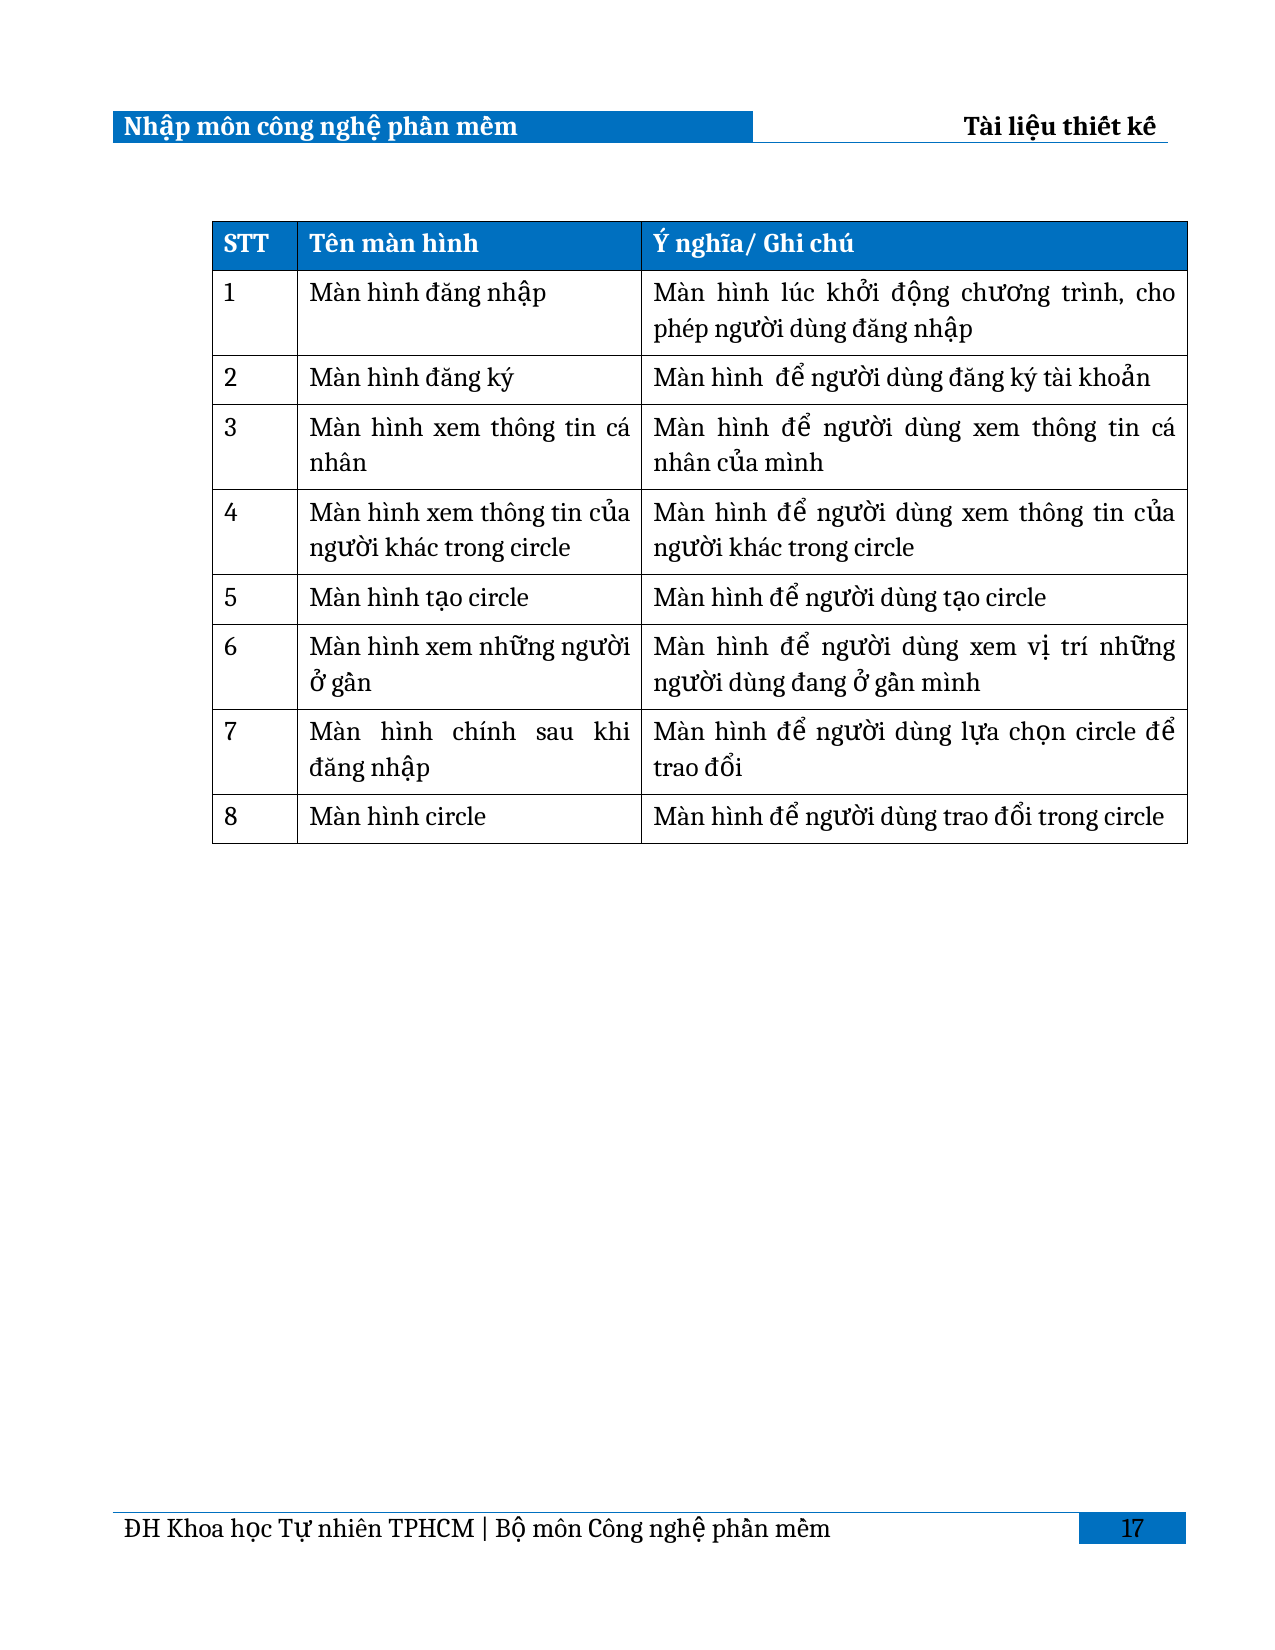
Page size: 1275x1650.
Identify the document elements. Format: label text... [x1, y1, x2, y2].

table_cell Màn hình xem những người ở gần [298, 625, 641, 708]
table_cell Màn hình circle [298, 795, 641, 843]
table_cell Màn hình chính sau khi đăng nhập [298, 710, 641, 793]
table_cell 2 [213, 356, 297, 404]
table_cell Màn hình tạo circle [298, 575, 641, 623]
table_cell 8 [213, 795, 297, 843]
table_cell Màn hình để người dùng lựa chọn circle để trao đổi [642, 710, 1187, 793]
table_cell Màn hình để người dùng trao đổi trong circle [642, 795, 1187, 843]
table_header Tên màn hình [298, 222, 641, 270]
table_cell 7 [213, 710, 297, 793]
table_cell Màn hình xem thông tin của người khác trong circle [298, 490, 641, 574]
table_cell 1 [213, 271, 297, 355]
table_cell Màn hình để người dùng tạo circle [642, 575, 1187, 623]
table_cell Màn hình lúc khởi động chương trình, cho phép người dùng đăng nhập [642, 271, 1187, 355]
table_cell Màn hình để người dùng xem thông tin cá nhân của mình [642, 405, 1187, 489]
table_cell Màn hình để người dùng xem thông tin của người khác trong circle [642, 490, 1187, 574]
table_cell Màn hình xem thông tin cá nhân [298, 405, 641, 489]
table_cell 3 [213, 405, 297, 489]
table_cell Màn hình để người dùng xem vị trí những người dùng đang ở gần mình [642, 625, 1187, 708]
table_cell 6 [213, 625, 297, 708]
table_cell 4 [213, 490, 297, 574]
table_cell 5 [213, 575, 297, 623]
table_cell Màn hình để người dùng đăng ký tài khoản [642, 356, 1187, 404]
table_header Ý nghĩa/ Ghi chú [642, 222, 1187, 270]
table_cell Màn hình đăng nhập [298, 271, 641, 355]
table_header STT [213, 222, 297, 270]
table_cell Màn hình đăng ký [298, 356, 641, 404]
